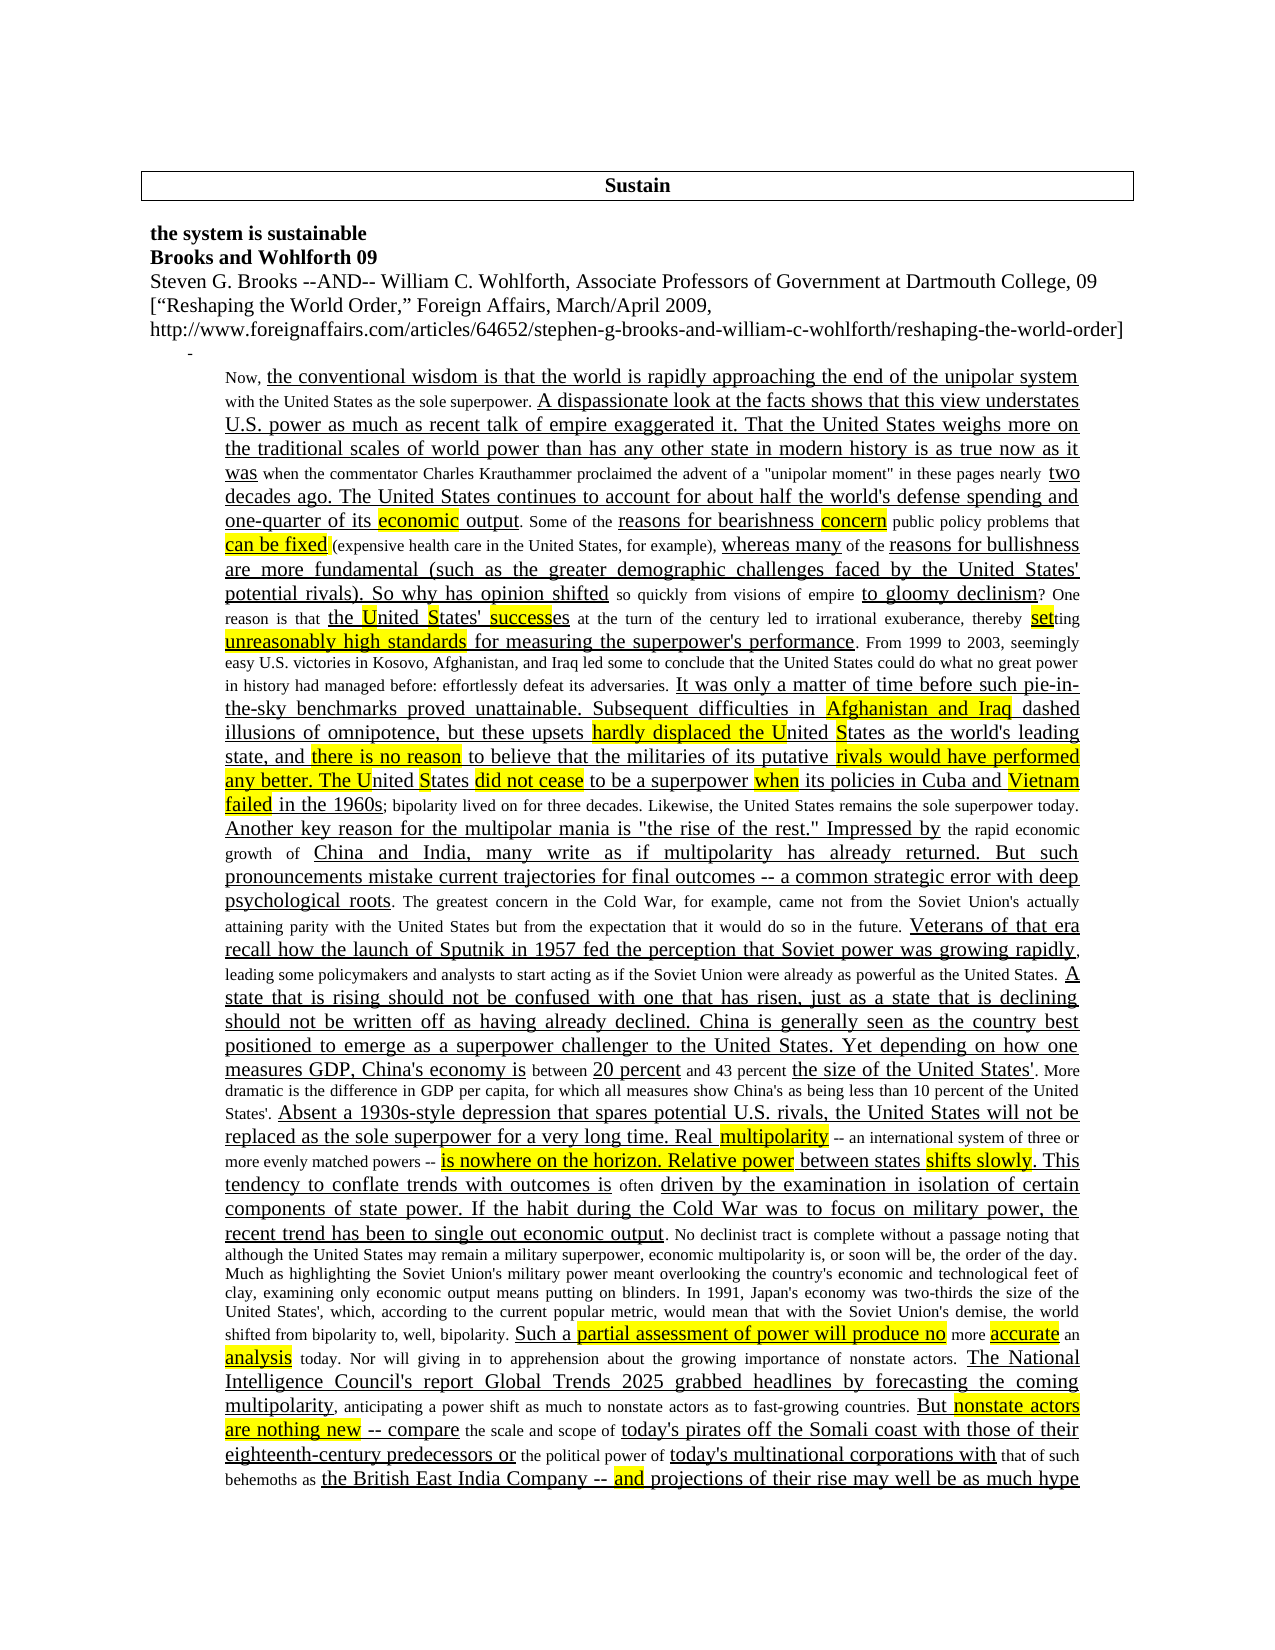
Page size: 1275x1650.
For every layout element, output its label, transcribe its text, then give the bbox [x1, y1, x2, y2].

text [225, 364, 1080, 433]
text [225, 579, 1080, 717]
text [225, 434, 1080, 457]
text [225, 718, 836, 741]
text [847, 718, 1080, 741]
subtitle Sustain [142, 172, 1133, 200]
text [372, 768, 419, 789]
text [“Reshaping the World Order,” Foreign Affairs, March/April 2009, http://www.foreignaffairs.com/articles/64652/stephen-g-brooks-and-william-c-wohlforth/reshaping-the-world-order] [150, 293, 1125, 341]
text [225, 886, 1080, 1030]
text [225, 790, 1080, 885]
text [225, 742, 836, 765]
text Steven G. Brooks --AND-- William C. Wohlforth, Associate Professors of Government at Dartmouth College, 09 [150, 269, 1125, 293]
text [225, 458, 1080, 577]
text Brooks and Wohlforth 09 [150, 245, 1125, 269]
subtitle the system is sustainable [150, 221, 1125, 245]
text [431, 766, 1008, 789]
